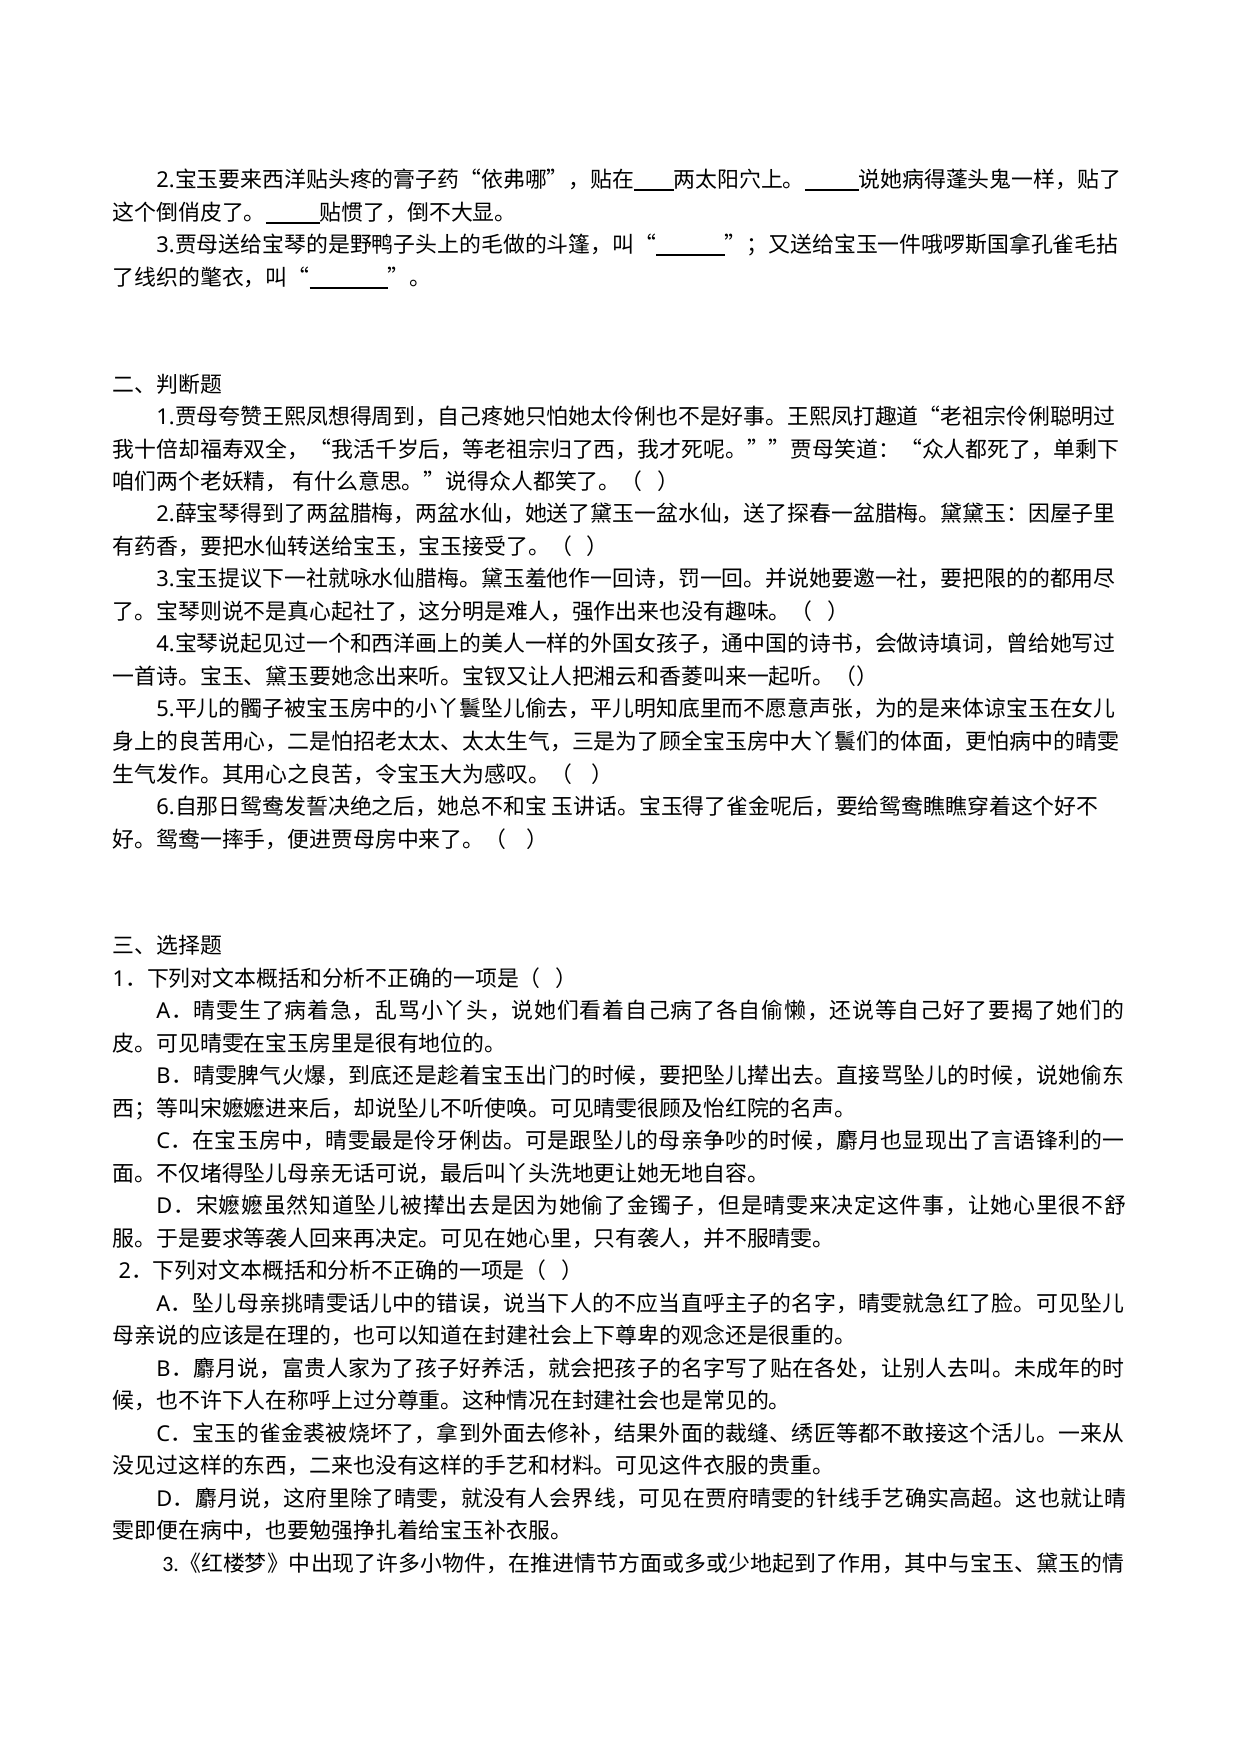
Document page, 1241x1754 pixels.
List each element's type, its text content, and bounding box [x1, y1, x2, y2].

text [112, 1545, 1128, 1578]
text 3.宝玉提议下一社就咏水仙腊梅。黛玉羞他作一回诗，罚一回。并说她要邀一社，要把限的的都用尽了。宝琴则说不是真心起社了，这分明是难人，强作出来也没有趣味。（ ） [112, 561, 1128, 626]
text D．宋嬷嬷虽然知道坠儿被撵出去是因为她偷了金镯子，但是晴雯来决定这件事，让她心里很不舒服。于是要求等袭人回来再决定。可见在她心里，只有袭人，并不服晴雯。 [112, 1188, 1128, 1253]
text 1．下列对文本概括和分析不正确的一项是（ ） [112, 960, 1128, 993]
text 二、判断题 [112, 366, 1128, 399]
text B．晴雯脾气火爆，到底还是趁着宝玉出门的时候，要把坠儿撵出去。直接骂坠儿的时候，说她偷东西；等叫宋嬷嬷进来后，却说坠儿不听使唤。可见晴雯很顾及怡红院的名声。 [112, 1058, 1128, 1123]
text B．麝月说，富贵人家为了孩子好养活，就会把孩子的名字写了贴在各处，让别人去叫。未成年的时候，也不许下人在称呼上过分尊重。这种情况在封建社会也是常见的。 [112, 1350, 1128, 1415]
text 3.贾母送给宝琴的是野鸭子头上的毛做的斗篷，叫“ ”；又送给宝玉一件哦啰斯国拿孔雀毛拈了线织的氅衣，叫“ ”。 [112, 227, 1128, 292]
text 6.自那日鸳鸯发誓决绝之后，她总不和宝 玉讲话。宝玉得了雀金呢后，要给鸳鸯瞧瞧穿着这个好不好。鸳鸯一摔手，便进贾母房中来了。（ ） [112, 789, 1128, 854]
text 2.薛宝琴得到了两盆腊梅，两盆水仙，她送了黛玉一盆水仙，送了探春一盆腊梅。黛黛玉：因屋子里有药香，要把水仙转送给宝玉，宝玉接受了。（ ） [112, 496, 1128, 561]
text 4.宝琴说起见过一个和西洋画上的美人一样的外国女孩子，通中国的诗书，会做诗填词，曾给她写过一首诗。宝玉、黛玉要她念出来听。宝钗又让人把湘云和香菱叫来一起听。（） [112, 626, 1128, 691]
text A．坠儿母亲挑晴雯话儿中的错误，说当下人的不应当直呼主子的名字，晴雯就急红了脸。可见坠儿母亲说的应该是在理的，也可以知道在封建社会上下尊卑的观念还是很重的。 [112, 1285, 1128, 1350]
text C．在宝玉房中，晴雯最是伶牙俐齿。可是跟坠儿的母亲争吵的时候，麝月也显现出了言语锋利的一面。不仅堵得坠儿母亲无话可说，最后叫丫头洗地更让她无地自容。 [112, 1123, 1128, 1188]
text C．宝玉的雀金裘被烧坏了，拿到外面去修补，结果外面的裁缝、绣匠等都不敢接这个活儿。一来从没见过这样的东西，二来也没有这样的手艺和材料。可见这件衣服的贵重。 [112, 1415, 1128, 1480]
text A．晴雯生了病着急，乱骂小丫头，说她们看着自己病了各自偷懒，还说等自己好了要揭了她们的皮。可见晴雯在宝玉房里是很有地位的。 [112, 993, 1128, 1058]
text 1.贾母夸赞王熙凤想得周到，自己疼她只怕她太伶俐也不是好事。王熙凤打趣道“老祖宗伶俐聪明过我十倍却福寿双全，“我活千岁后，等老祖宗归了西，我才死呢。””贾母笑道：“众人都死了，单剩下咱们两个老妖精， 有什么意思。”说得众人都笑了。（ ） [112, 399, 1128, 496]
text D．麝月说，这府里除了晴雯，就没有人会界线，可见在贾府晴雯的针线手艺确实高超。这也就让晴雯即便在病中，也要勉强挣扎着给宝玉补衣服。 [112, 1480, 1128, 1545]
text 2．下列对文本概括和分析不正确的一项是（ ） [112, 1253, 1128, 1285]
text 三、选择题 [112, 928, 1128, 960]
text 5.平儿的髑子被宝玉房中的小丫鬟坠儿偷去，平儿明知底里而不愿意声张，为的是来体谅宝玉在女儿身上的良苦用心，二是怕招老太太、太太生气，三是为了顾全宝玉房中大丫鬟们的体面，更怕病中的晴雯生气发作。其用心之良苦，令宝玉大为感叹。（ ） [112, 691, 1128, 789]
text 2.宝玉要来西洋贴头疼的膏子药“依弗哪”，贴在 两太阳穴上。 说她病得蓬头鬼一样，贴了这个倒俏皮了。 贴惯了，倒不大显。 [112, 162, 1128, 227]
